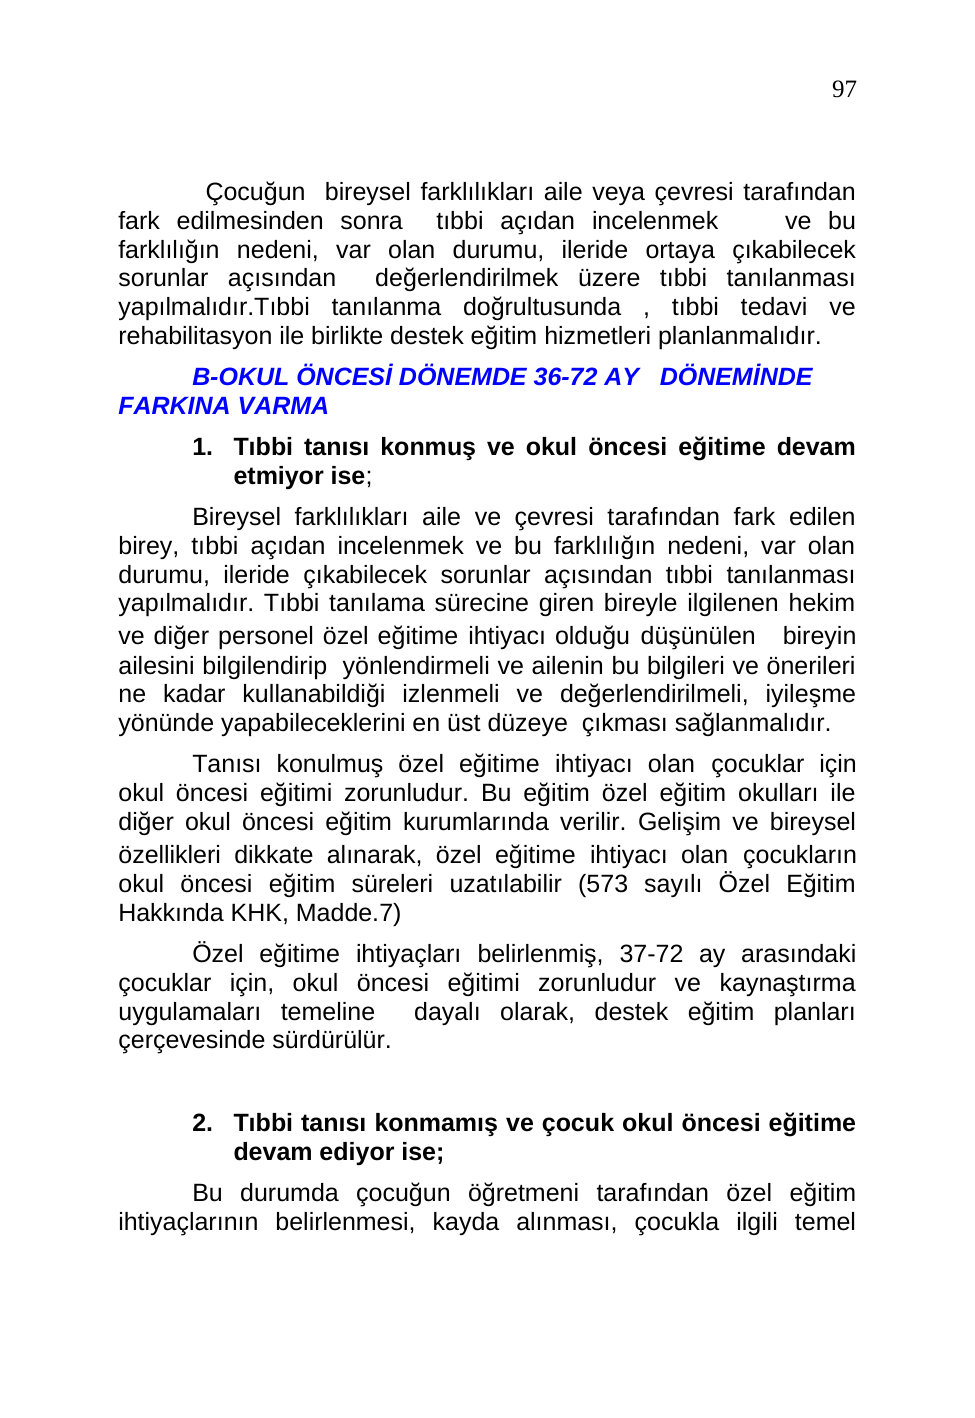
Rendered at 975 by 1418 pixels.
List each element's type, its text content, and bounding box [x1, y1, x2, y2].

text Özel eğitime ihtiyaçları belirlenmiş, 37-72 ay arasındaki çocuklar için, okul öncesi eğitimi zorunludur ve kaynaştırma uygulamaları temeline dayalı olarak, destek eğitim planları çerçevesinde sürdürülür. [118, 939, 857, 1054]
text Tanısı konulmuş özel eğitime ihtiyacı olan çocuklar için okul öncesi eğitimi zorunludur. Bu eğitim özel eğitim okulları ile diğer okul öncesi eğitim kurumlarında verilir. Gelişim ve bireysel özellikleri dikkate alınarak, özel eğitime ihtiyacı olan çocukların okul öncesi eğitim süreleri uzatılabilir (573 sayılı Özel Eğitim Hakkında KHK, Madde.7) [118, 749, 857, 927]
list Tıbbi tanısı konmuş ve okul öncesi eğitime devam etmiyor ise; [192, 432, 857, 490]
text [118, 1178, 857, 1236]
text B-OKUL ÖNCESİ DÖNEMDE 36-72 AY DÖNEMİNDE FARKINA VARMA [118, 362, 857, 420]
text Bireysel farklılıkları aile ve çevresi tarafından fark edilen birey, tıbbi açıdan incelenmek ve bu farklılığın nedeni, var olan durumu, ileride çıkabilecek sorunlar açısından tıbbi tanılanması yapılmalıdır. Tıbbi tanılama sürecine giren bireyle ilgilenen hekim ve diğer personel özel eğitime ihtiyacı olduğu düşünülen bireyin ailesini bilgilendirip yönlendirmeli ve ailenin bu bilgileri ve önerileri ne kadar kullanabildiği izlenmeli ve değerlendirilmeli, iyileşme yönünde yapabileceklerini en üst düzeye çıkması sağlanmalıdır. [118, 502, 857, 737]
text Çocuğun bireysel farklılıkları aile veya çevresi tarafından fark edilmesinden sonra tıbbi açıdan incelenmek ve bu farklılığın nedeni, var olan durumu, ileride ortaya çıkabilecek sorunlar açısından değerlendirilmek üzere tıbbi tanılanması yapılmalıdır.Tıbbi tanılanma doğrultusunda , tıbbi tedavi ve rehabilitasyon ile birlikte destek eğitim hizmetleri planlanmalıdır. [118, 177, 857, 350]
list Tıbbi tanısı konmamış ve çocuk okul öncesi eğitime devam ediyor ise; [192, 1108, 857, 1166]
